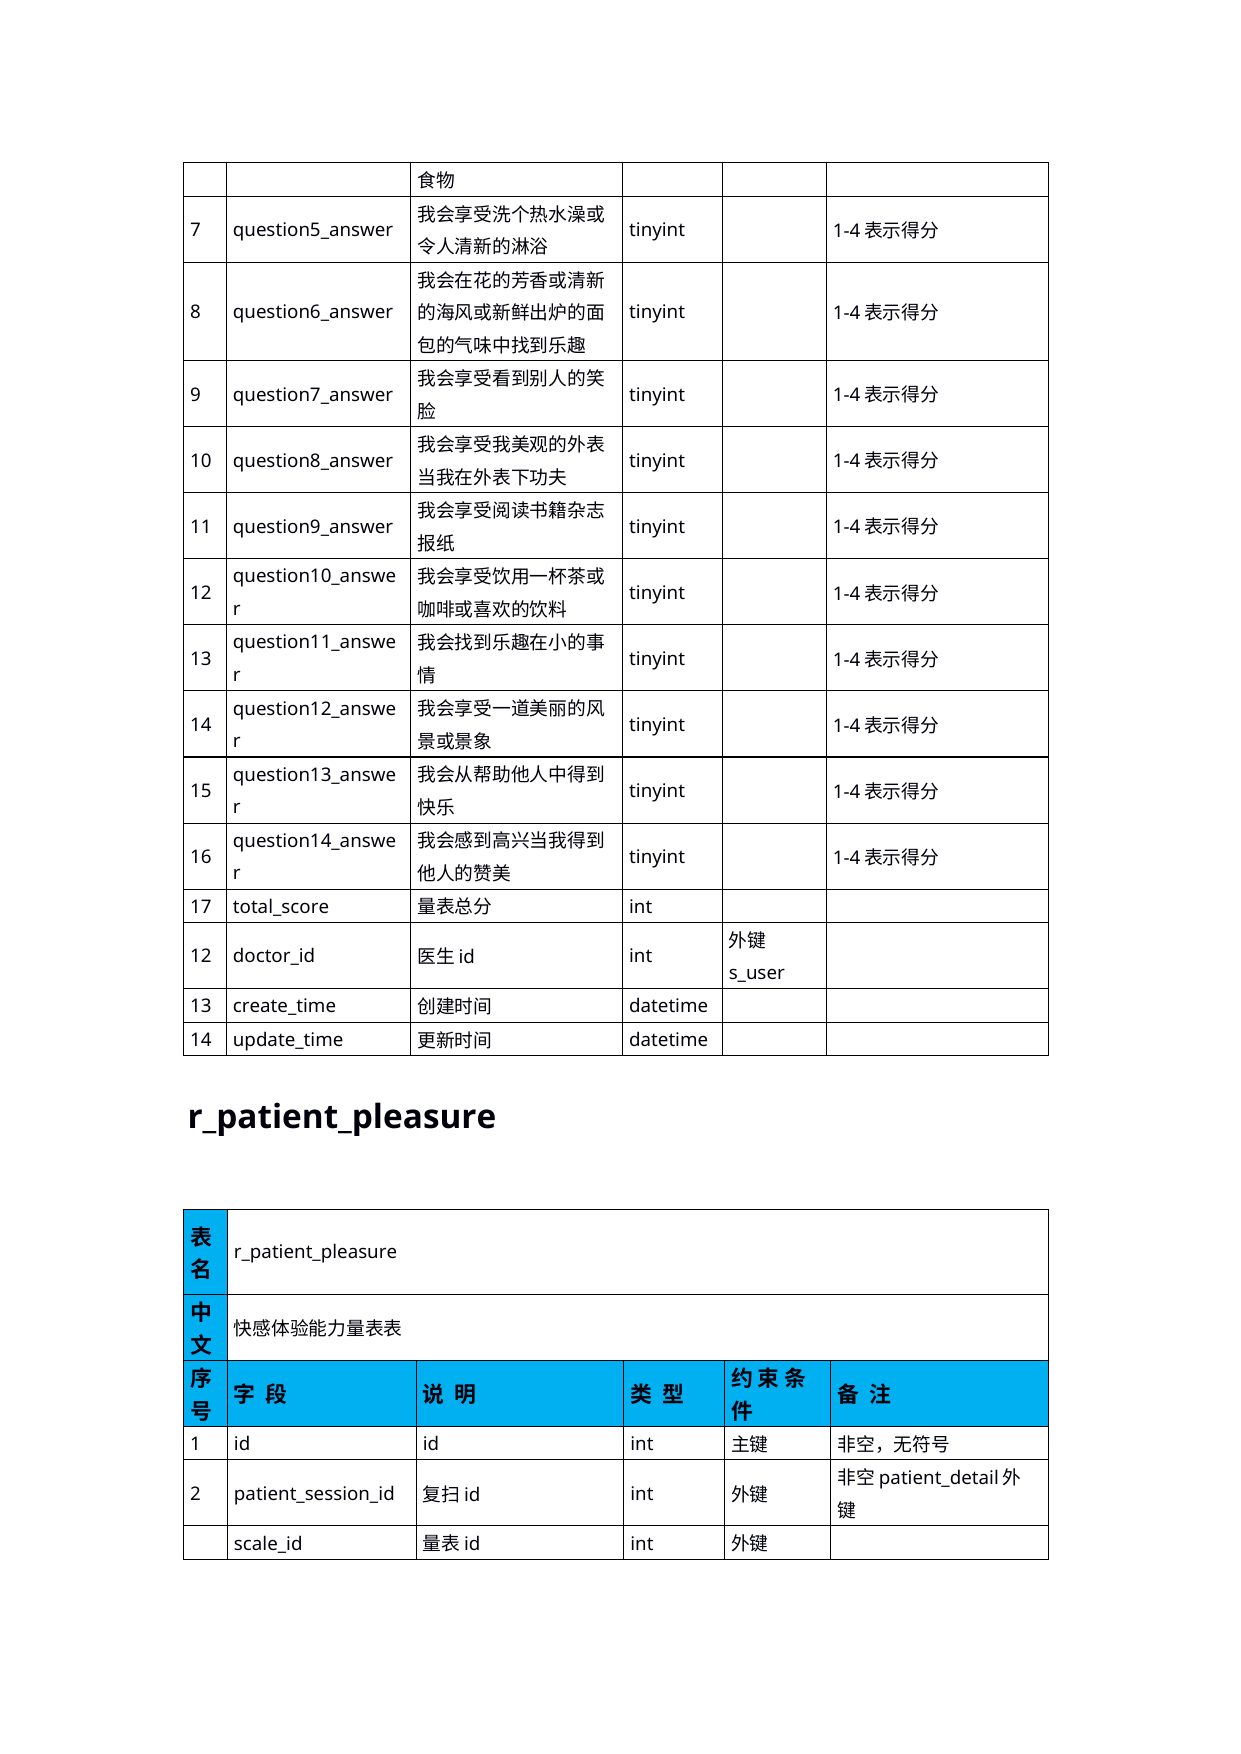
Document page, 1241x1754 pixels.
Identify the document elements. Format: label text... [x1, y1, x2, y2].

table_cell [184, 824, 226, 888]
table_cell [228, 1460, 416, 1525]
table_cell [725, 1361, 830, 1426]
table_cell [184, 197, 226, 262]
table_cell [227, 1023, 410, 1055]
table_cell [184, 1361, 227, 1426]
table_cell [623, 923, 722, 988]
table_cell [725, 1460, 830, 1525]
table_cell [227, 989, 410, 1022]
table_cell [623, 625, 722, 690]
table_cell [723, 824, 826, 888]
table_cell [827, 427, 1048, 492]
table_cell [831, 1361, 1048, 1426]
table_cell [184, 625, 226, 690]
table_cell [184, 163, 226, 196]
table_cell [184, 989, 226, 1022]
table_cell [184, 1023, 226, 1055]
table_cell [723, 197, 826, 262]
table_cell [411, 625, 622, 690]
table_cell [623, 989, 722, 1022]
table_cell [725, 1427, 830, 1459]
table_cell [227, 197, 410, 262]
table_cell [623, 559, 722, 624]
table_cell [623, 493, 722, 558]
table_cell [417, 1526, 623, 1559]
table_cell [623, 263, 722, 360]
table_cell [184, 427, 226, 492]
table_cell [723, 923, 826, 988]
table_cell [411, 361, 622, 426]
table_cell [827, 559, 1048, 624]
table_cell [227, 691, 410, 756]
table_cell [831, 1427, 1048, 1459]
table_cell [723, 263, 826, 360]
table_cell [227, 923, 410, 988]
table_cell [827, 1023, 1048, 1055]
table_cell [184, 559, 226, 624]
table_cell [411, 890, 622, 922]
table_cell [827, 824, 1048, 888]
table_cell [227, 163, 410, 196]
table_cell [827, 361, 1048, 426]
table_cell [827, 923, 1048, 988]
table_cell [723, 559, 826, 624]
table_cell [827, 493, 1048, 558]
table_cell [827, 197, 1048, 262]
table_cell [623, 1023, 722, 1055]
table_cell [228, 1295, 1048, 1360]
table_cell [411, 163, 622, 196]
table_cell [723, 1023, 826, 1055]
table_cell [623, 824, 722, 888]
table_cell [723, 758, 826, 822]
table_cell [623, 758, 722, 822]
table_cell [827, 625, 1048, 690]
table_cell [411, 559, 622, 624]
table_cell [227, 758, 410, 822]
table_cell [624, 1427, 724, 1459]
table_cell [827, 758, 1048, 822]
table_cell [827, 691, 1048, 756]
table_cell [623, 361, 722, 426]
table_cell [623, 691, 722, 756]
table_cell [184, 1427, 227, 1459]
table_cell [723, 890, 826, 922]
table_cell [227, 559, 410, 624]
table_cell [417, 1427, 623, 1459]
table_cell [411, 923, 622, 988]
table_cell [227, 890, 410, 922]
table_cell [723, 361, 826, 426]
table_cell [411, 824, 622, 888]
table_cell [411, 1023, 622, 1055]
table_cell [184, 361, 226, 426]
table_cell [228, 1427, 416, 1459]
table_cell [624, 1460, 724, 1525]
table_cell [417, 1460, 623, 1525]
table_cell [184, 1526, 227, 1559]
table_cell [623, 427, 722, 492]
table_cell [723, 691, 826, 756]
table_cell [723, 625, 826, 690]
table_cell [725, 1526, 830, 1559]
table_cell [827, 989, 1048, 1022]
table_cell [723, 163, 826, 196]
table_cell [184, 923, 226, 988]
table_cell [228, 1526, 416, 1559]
subtitle r_patient_pleasure [187, 1083, 1053, 1148]
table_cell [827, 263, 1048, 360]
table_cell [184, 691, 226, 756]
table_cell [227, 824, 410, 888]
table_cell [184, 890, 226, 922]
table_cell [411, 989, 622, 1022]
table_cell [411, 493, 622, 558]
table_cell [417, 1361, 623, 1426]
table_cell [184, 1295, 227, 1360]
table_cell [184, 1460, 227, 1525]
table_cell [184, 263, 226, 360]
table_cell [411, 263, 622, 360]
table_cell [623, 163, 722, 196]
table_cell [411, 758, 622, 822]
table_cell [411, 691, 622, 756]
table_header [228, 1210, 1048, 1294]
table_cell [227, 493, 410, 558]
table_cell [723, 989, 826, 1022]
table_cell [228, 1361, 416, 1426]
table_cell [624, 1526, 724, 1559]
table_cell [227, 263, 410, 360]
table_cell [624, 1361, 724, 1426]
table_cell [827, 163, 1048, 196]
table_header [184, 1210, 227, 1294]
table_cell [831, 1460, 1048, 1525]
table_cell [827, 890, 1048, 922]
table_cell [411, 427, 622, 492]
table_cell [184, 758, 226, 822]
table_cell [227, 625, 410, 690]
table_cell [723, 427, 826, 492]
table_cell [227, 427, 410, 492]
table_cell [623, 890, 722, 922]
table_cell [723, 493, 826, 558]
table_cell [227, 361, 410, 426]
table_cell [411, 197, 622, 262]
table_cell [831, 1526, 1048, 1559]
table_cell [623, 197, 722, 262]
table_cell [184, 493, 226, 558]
